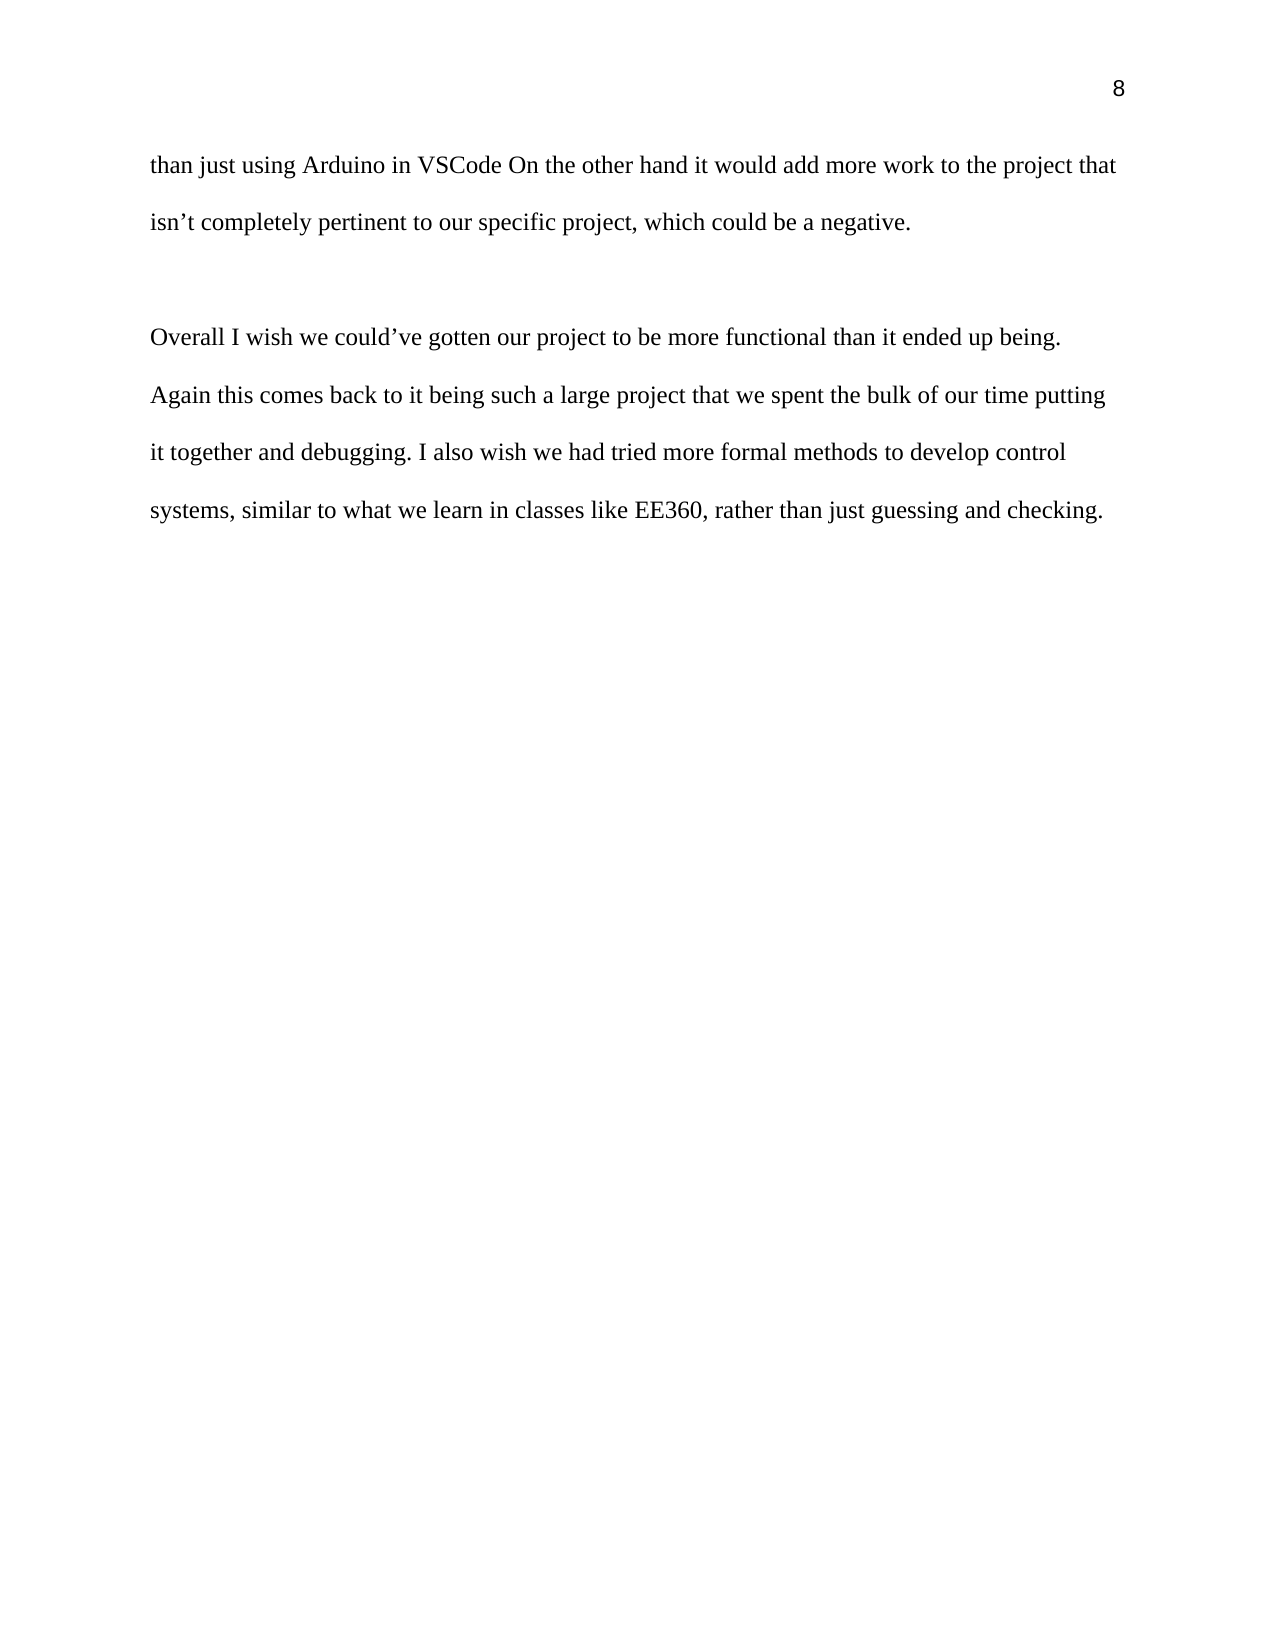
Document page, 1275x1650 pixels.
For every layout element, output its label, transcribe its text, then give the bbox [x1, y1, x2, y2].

text Overall I wish we could’ve gotten our project to be more functional than it ended up being. Again this comes back to it being such a large project that we spent the bulk of our time putting it together and debugging. I also wish we had tried more formal methods to develop control systems, similar to what we learn in classes like EE360, rather than just guessing and checking. [150, 322, 1125, 524]
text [150, 150, 1125, 236]
